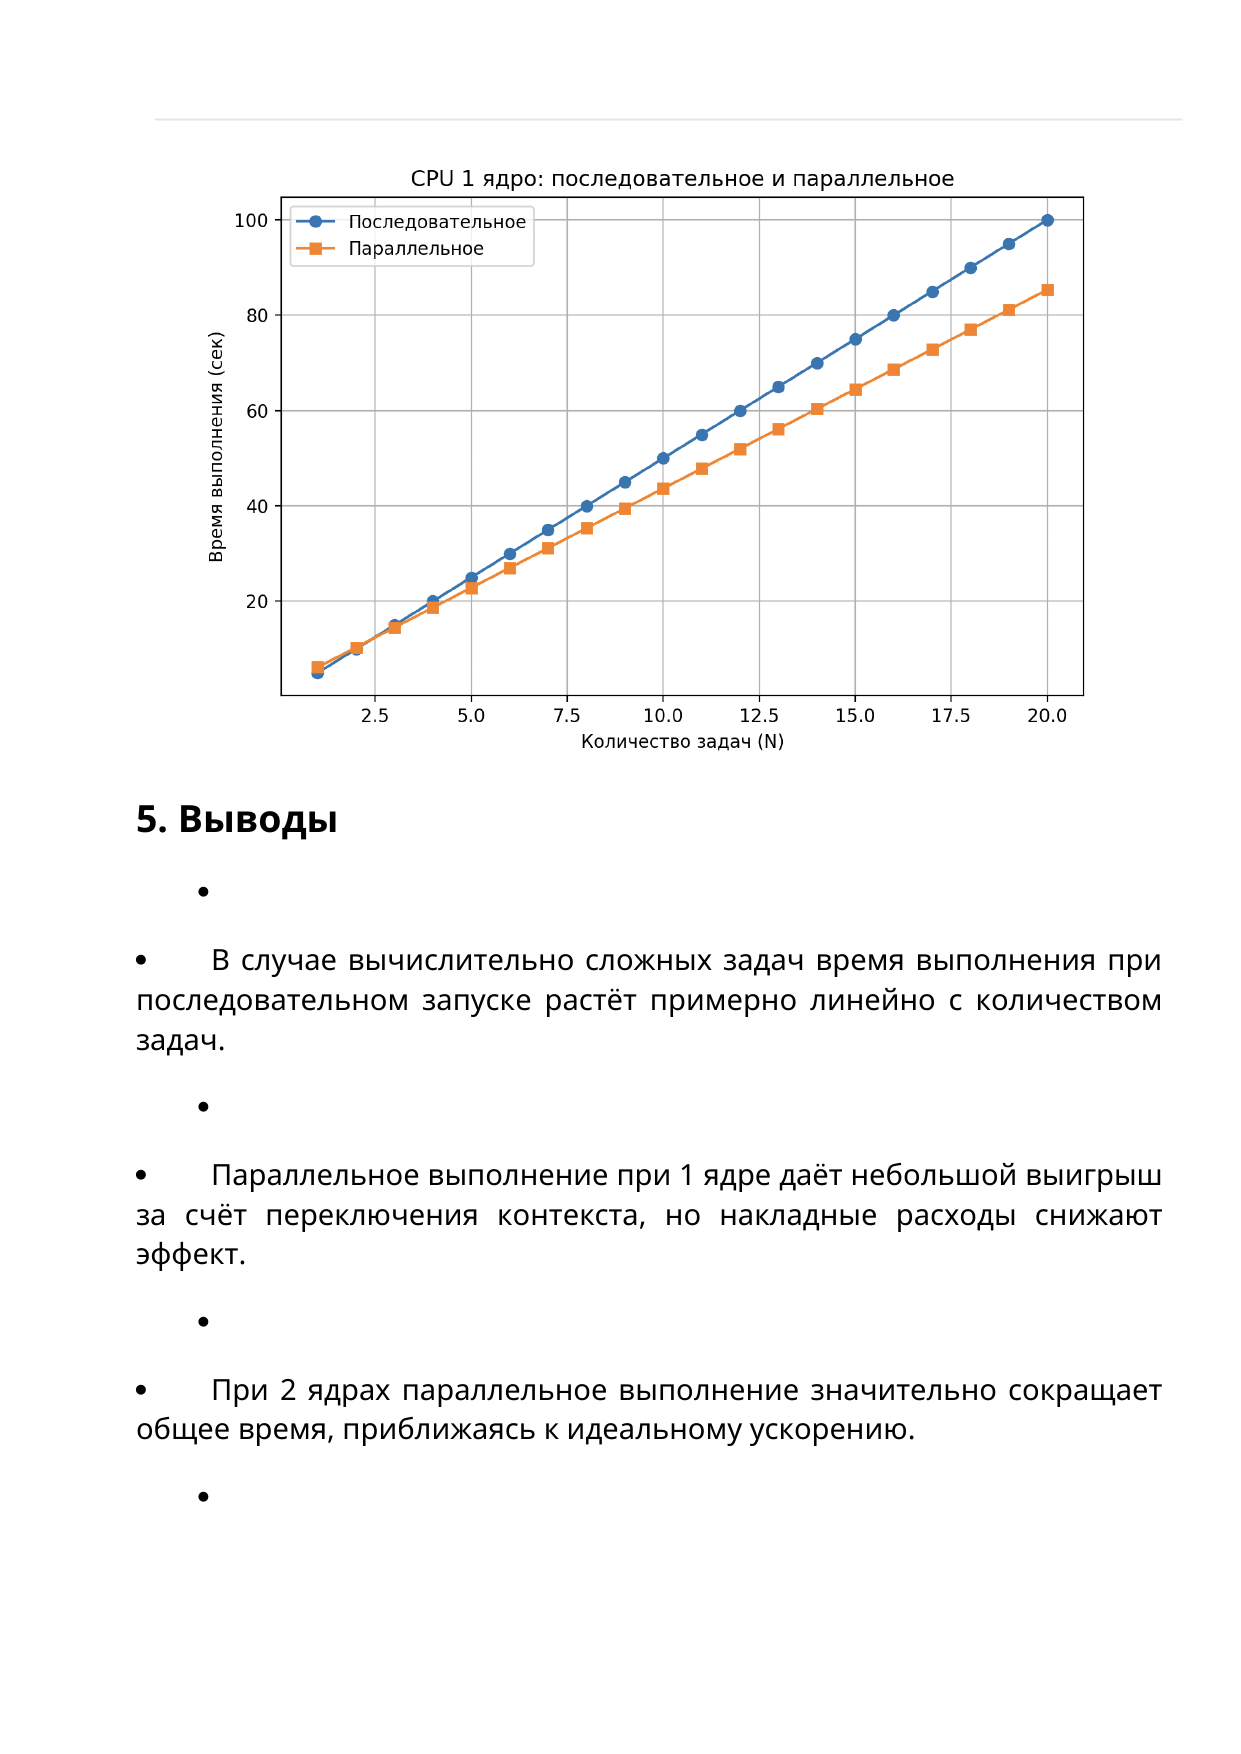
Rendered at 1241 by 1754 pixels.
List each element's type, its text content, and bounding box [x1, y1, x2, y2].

picture [154, 118, 1183, 765]
list В случае вычислительно сложных задач время выполнения при последовательном запуске растёт примерно линейно с количеством задач. [136, 939, 1163, 1058]
list При 2 ядрах параллельное выполнение значительно сокращает общее время, приближаясь к идеальному ускорению. [136, 1369, 1163, 1448]
list Параллельное выполнение при 1 ядре даёт небольшой выигрыш за счёт переключения контекста, но накладные расходы снижают эффект. [136, 1154, 1163, 1273]
text 5. Выводы [136, 792, 1163, 843]
